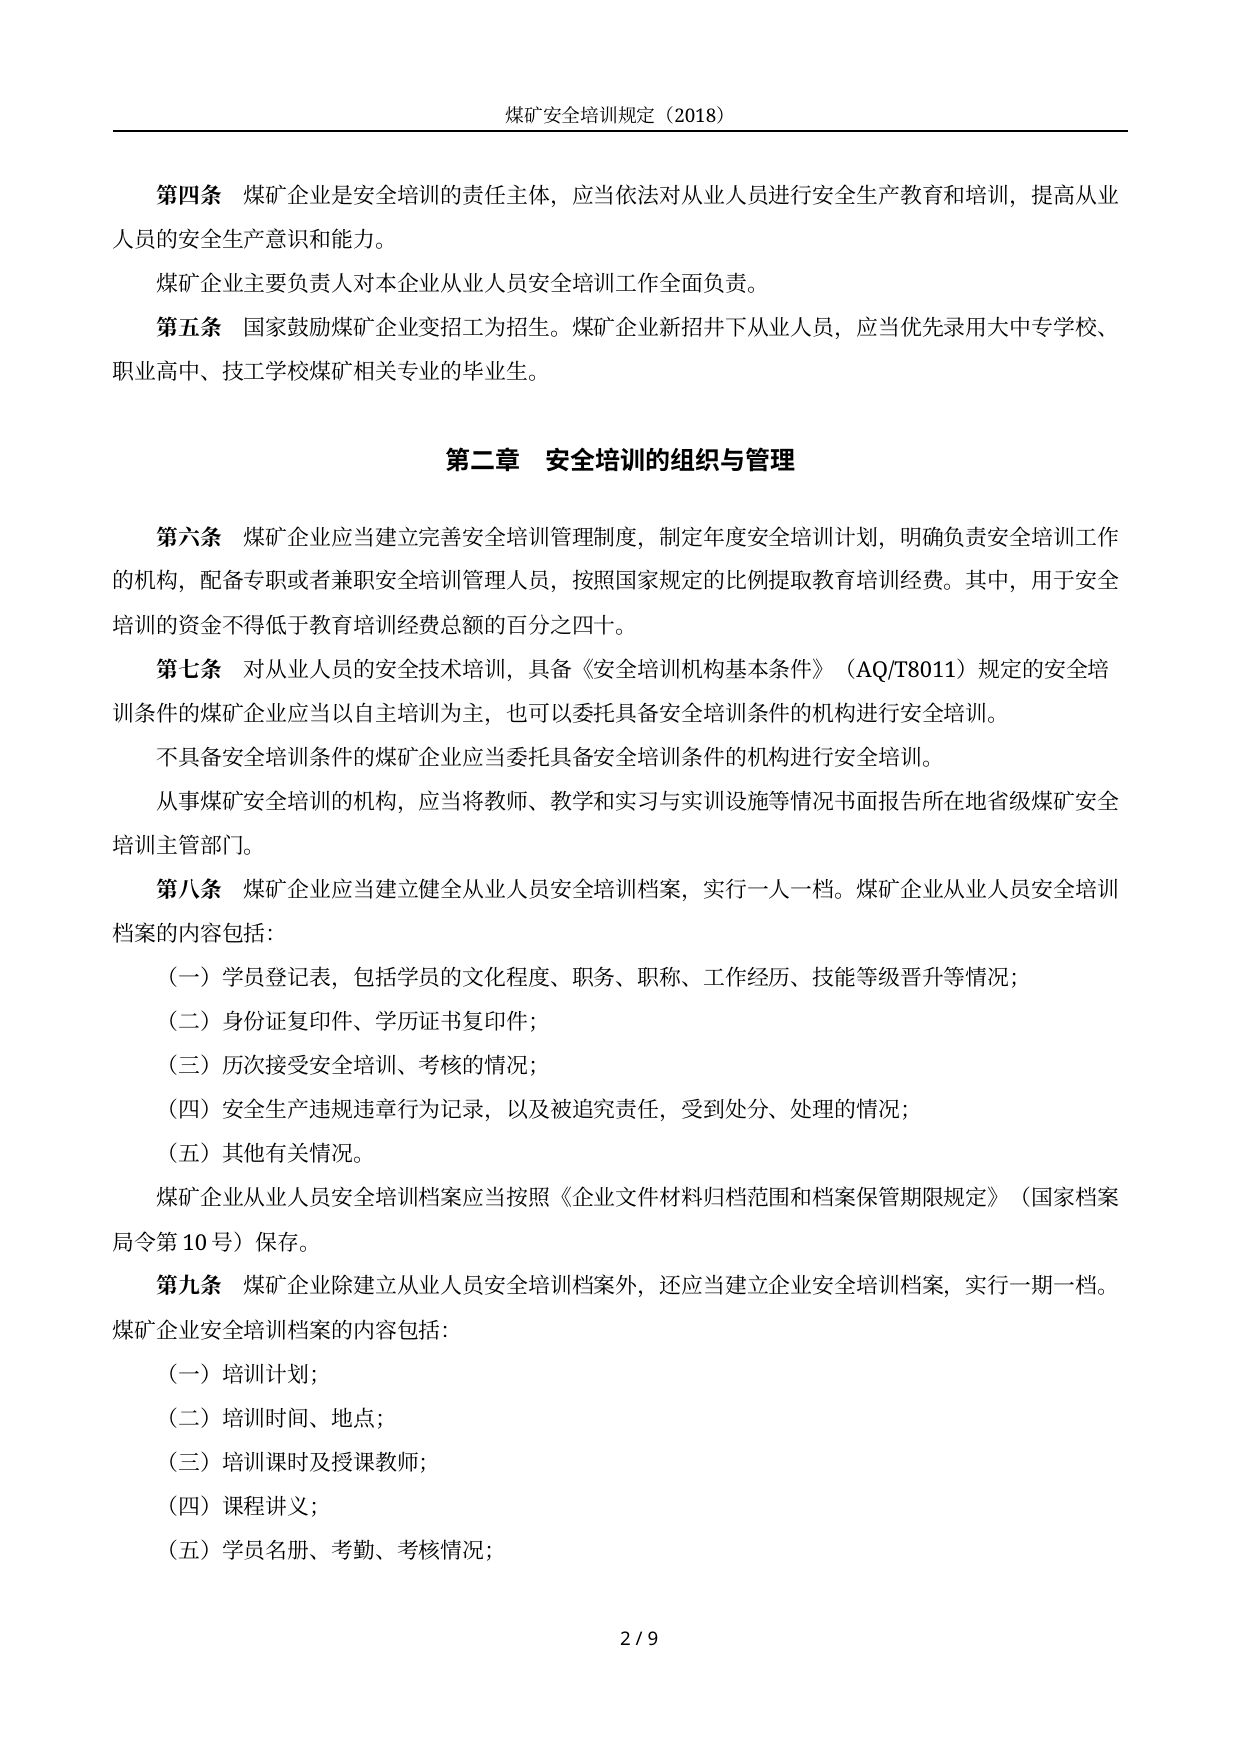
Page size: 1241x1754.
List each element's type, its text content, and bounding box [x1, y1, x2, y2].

text 第五条 国家鼓励煤矿企业变招工为招生。煤矿企业新招井下从业人员，应当优先录用大中专学校、职业高中、技工学校煤矿相关专业的毕业生。 [112, 304, 1128, 392]
text （五）学员名册、考勤、考核情况； [112, 1527, 1128, 1571]
text （五）其他有关情况。 [112, 1130, 1128, 1174]
text （二）培训时间、地点； [112, 1395, 1128, 1439]
text 第九条 煤矿企业除建立从业人员安全培训档案外，还应当建立企业安全培训档案，实行一期一档。煤矿企业安全培训档案的内容包括： [112, 1262, 1128, 1351]
text 第七条 对从业人员的安全技术培训，具备《安全培训机构基本条件》（AQ/T8011）规定的安全培训条件的煤矿企业应当以自主培训为主，也可以委托具备安全培训条件的机构进行安全培训。 [112, 646, 1128, 734]
text 煤矿企业主要负责人对本企业从业人员安全培训工作全面负责。 [112, 260, 1128, 304]
text 不具备安全培训条件的煤矿企业应当委托具备安全培训条件的机构进行安全培训。 [112, 734, 1128, 778]
text （二）身份证复印件、学历证书复印件； [112, 998, 1128, 1042]
subtitle 第二章 安全培训的组织与管理 [112, 436, 1128, 480]
text （三）历次接受安全培训、考核的情况； [112, 1042, 1128, 1086]
text 第六条 煤矿企业应当建立完善安全培训管理制度，制定年度安全培训计划，明确负责安全培训工作的机构，配备专职或者兼职安全培训管理人员，按照国家规定的比例提取教育培训经费。其中，用于安全培训的资金不得低于教育培训经费总额的百分之四十。 [112, 513, 1128, 646]
text （一）培训计划； [112, 1351, 1128, 1395]
text （一）学员登记表，包括学员的文化程度、职务、职称、工作经历、技能等级晋升等情况； [112, 954, 1128, 998]
text 第八条 煤矿企业应当建立健全从业人员安全培训档案，实行一人一档。煤矿企业从业人员安全培训档案的内容包括： [112, 866, 1128, 954]
text 第四条 煤矿企业是安全培训的责任主体，应当依法对从业人员进行安全生产教育和培训，提高从业人员的安全生产意识和能力。 [112, 172, 1128, 260]
text （三）培训课时及授课教师； [112, 1439, 1128, 1483]
text 从事煤矿安全培训的机构，应当将教师、教学和实习与实训设施等情况书面报告所在地省级煤矿安全培训主管部门。 [112, 778, 1128, 866]
text （四）安全生产违规违章行为记录，以及被追究责任，受到处分、处理的情况； [112, 1086, 1128, 1130]
text 煤矿企业从业人员安全培训档案应当按照《企业文件材料归档范围和档案保管期限规定》（国家档案局令第10号）保存。 [112, 1174, 1128, 1262]
text （四）课程讲义； [112, 1483, 1128, 1527]
